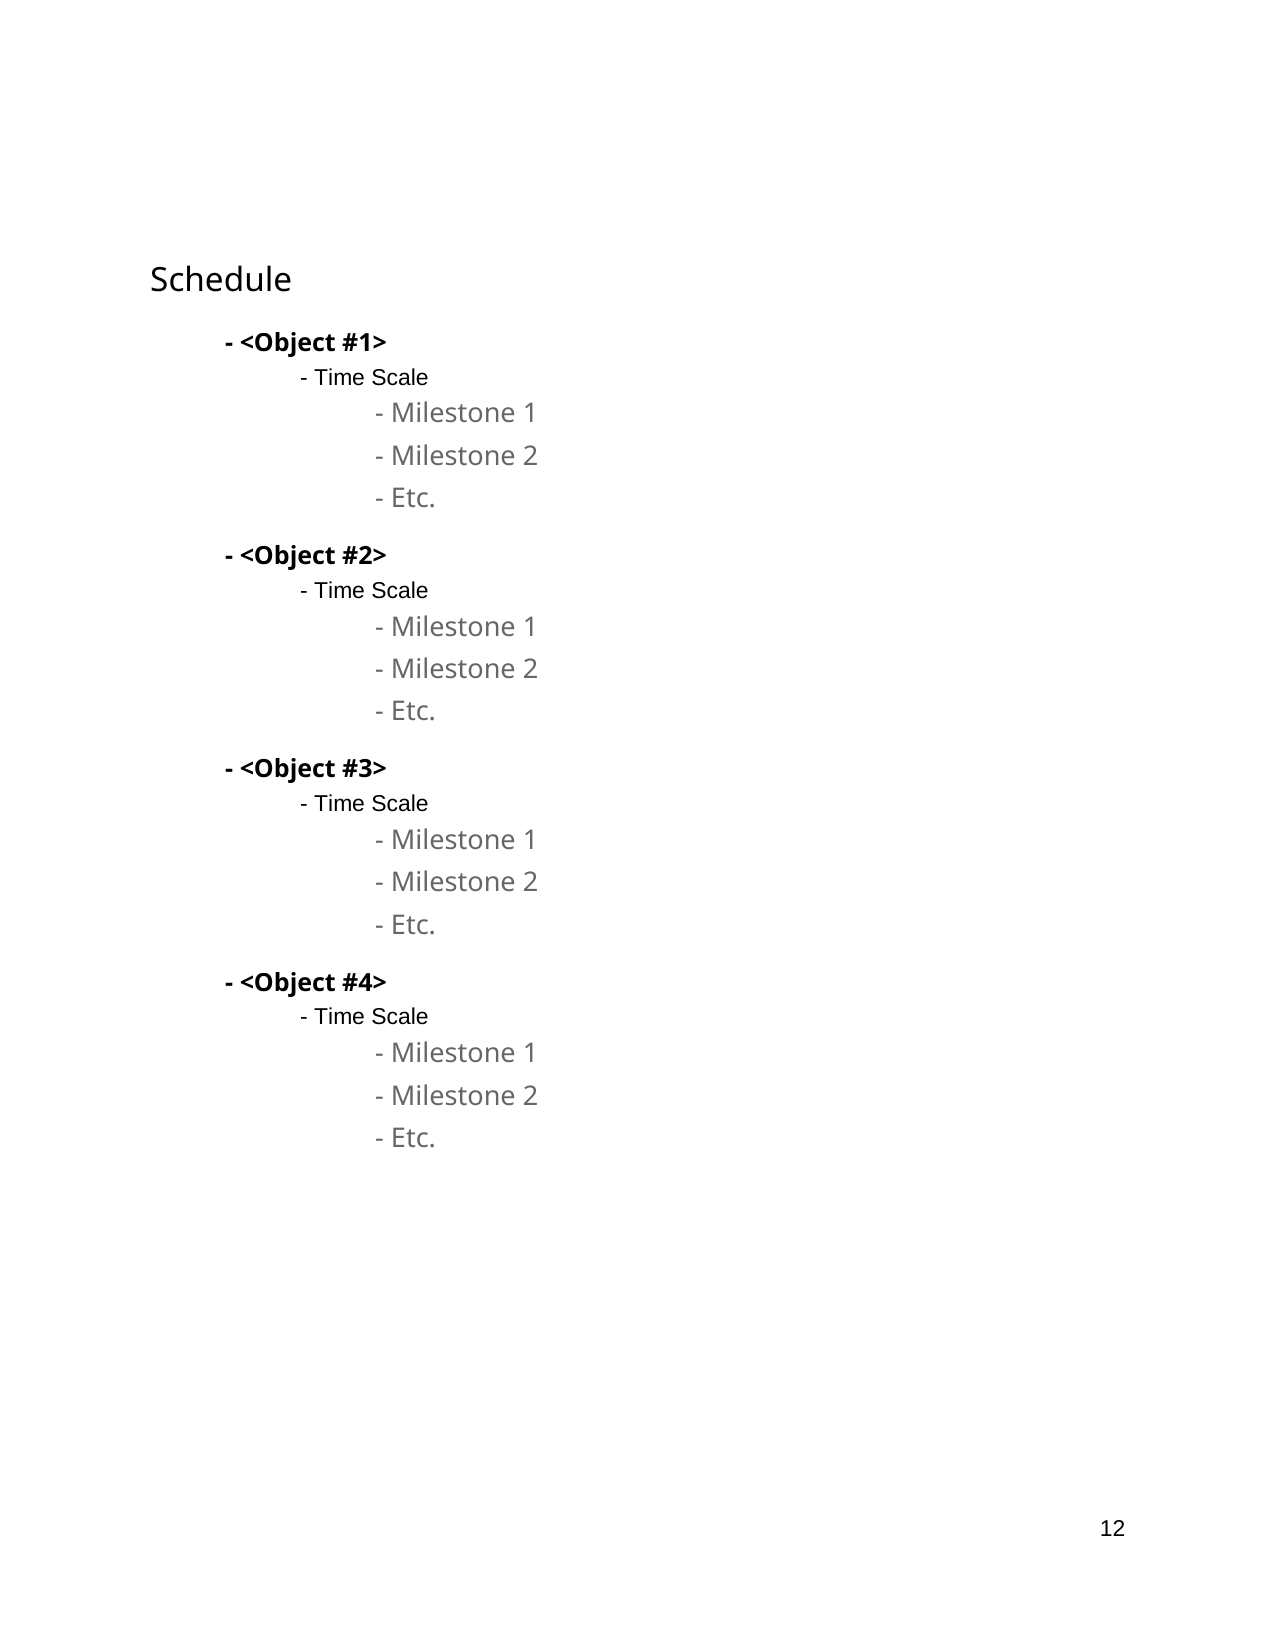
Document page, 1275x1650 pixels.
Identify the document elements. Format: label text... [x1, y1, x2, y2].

text - Milestone 1 [150, 394, 1125, 431]
text - Etc. [150, 905, 1125, 942]
text - Milestone 1 [150, 820, 1125, 857]
text - Milestone 2 [150, 863, 1125, 899]
subtitle - <Object #4> [150, 964, 1125, 998]
subtitle - <Object #1> [150, 324, 1125, 358]
text - Milestone 2 [150, 649, 1125, 686]
text - Etc. [150, 692, 1125, 729]
text - Milestone 2 [150, 1076, 1125, 1113]
text - Time Scale [150, 790, 1125, 816]
subtitle - <Object #3> [150, 751, 1125, 785]
text - Milestone 1 [150, 607, 1125, 644]
text - Milestone 1 [150, 1033, 1125, 1070]
text - Time Scale [150, 1003, 1125, 1030]
text - Time Scale [150, 577, 1125, 603]
subtitle - <Object #2> [150, 538, 1125, 572]
text - Time Scale [150, 364, 1125, 390]
text - Etc. [150, 479, 1125, 516]
text - Etc. [150, 1118, 1125, 1155]
text - Milestone 2 [150, 436, 1125, 473]
subtitle Schedule [150, 256, 1125, 301]
